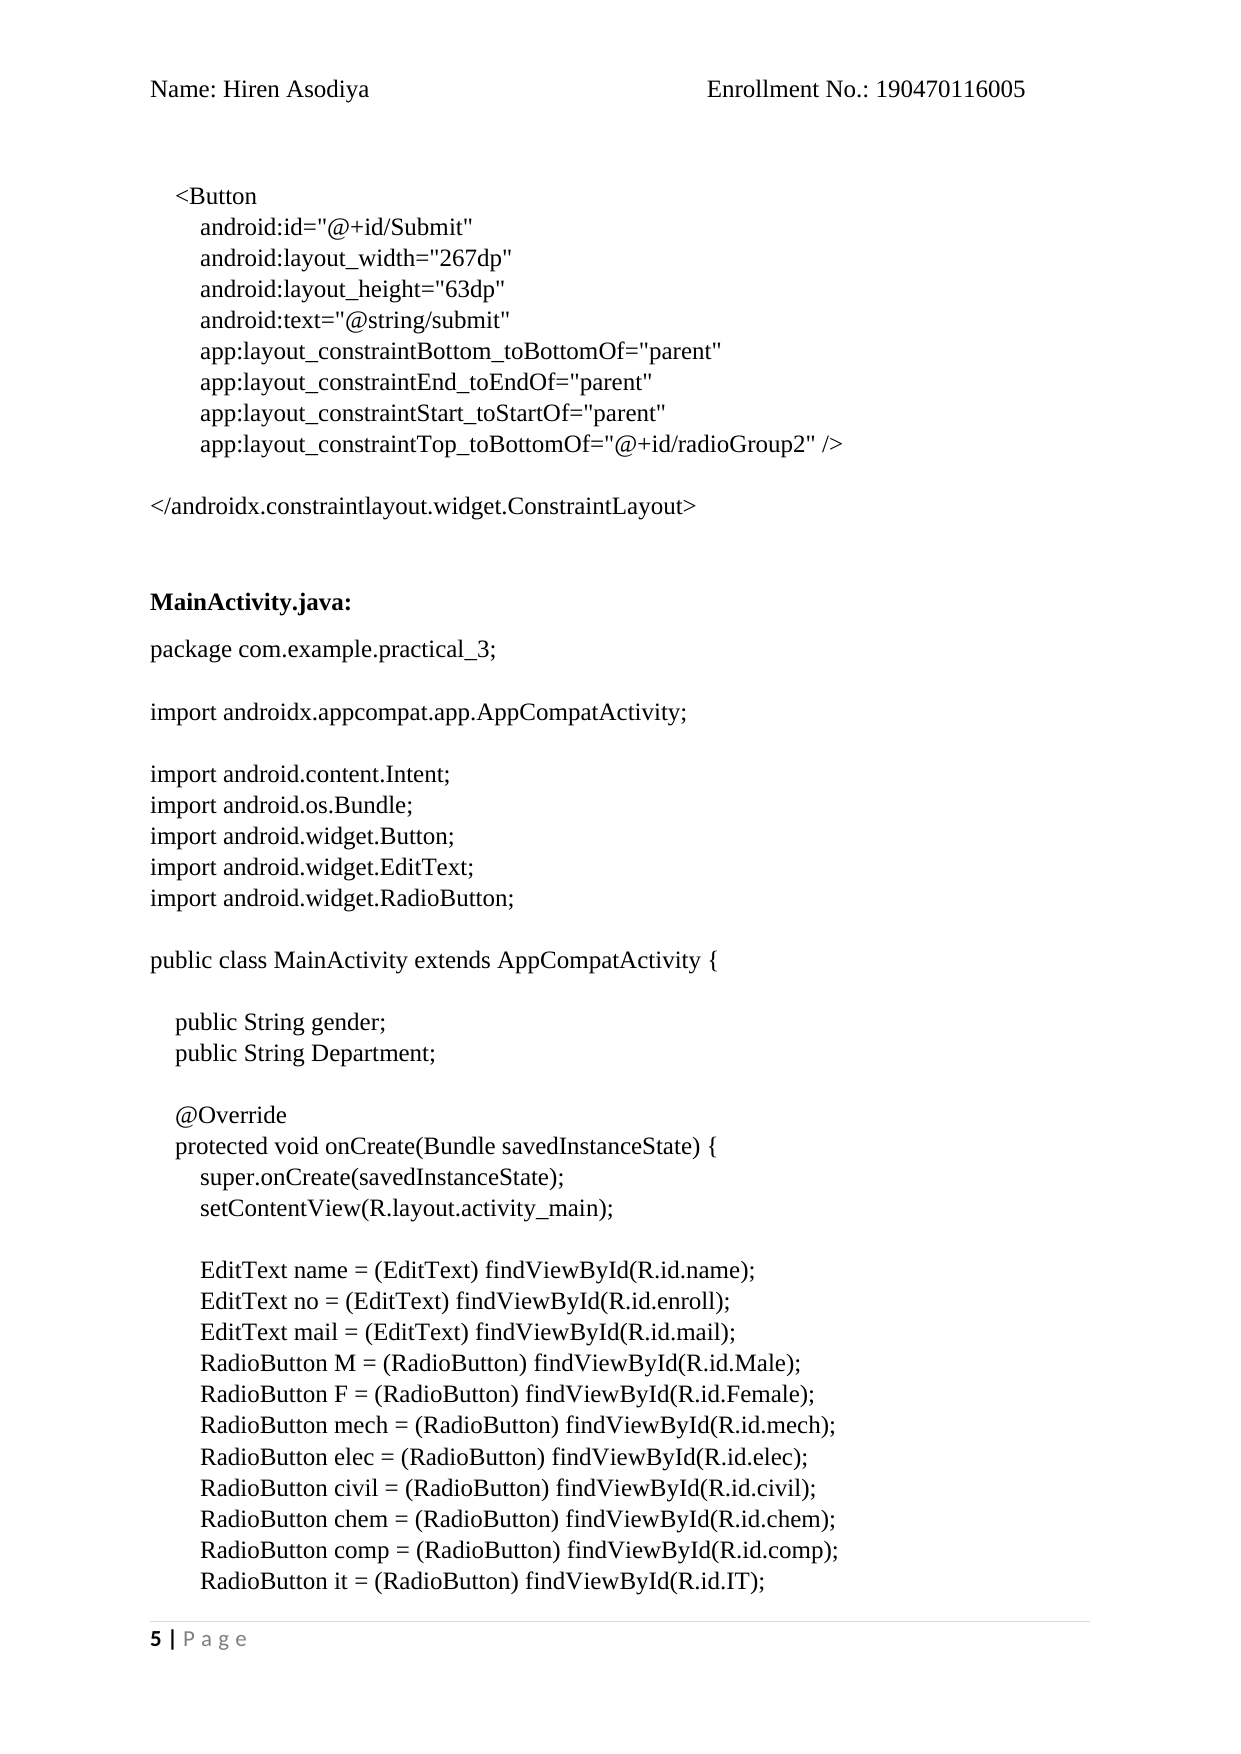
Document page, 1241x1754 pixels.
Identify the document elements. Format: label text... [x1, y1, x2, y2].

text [150, 634, 1090, 1594]
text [150, 150, 1090, 520]
text MainActivity.java: [150, 587, 1090, 616]
